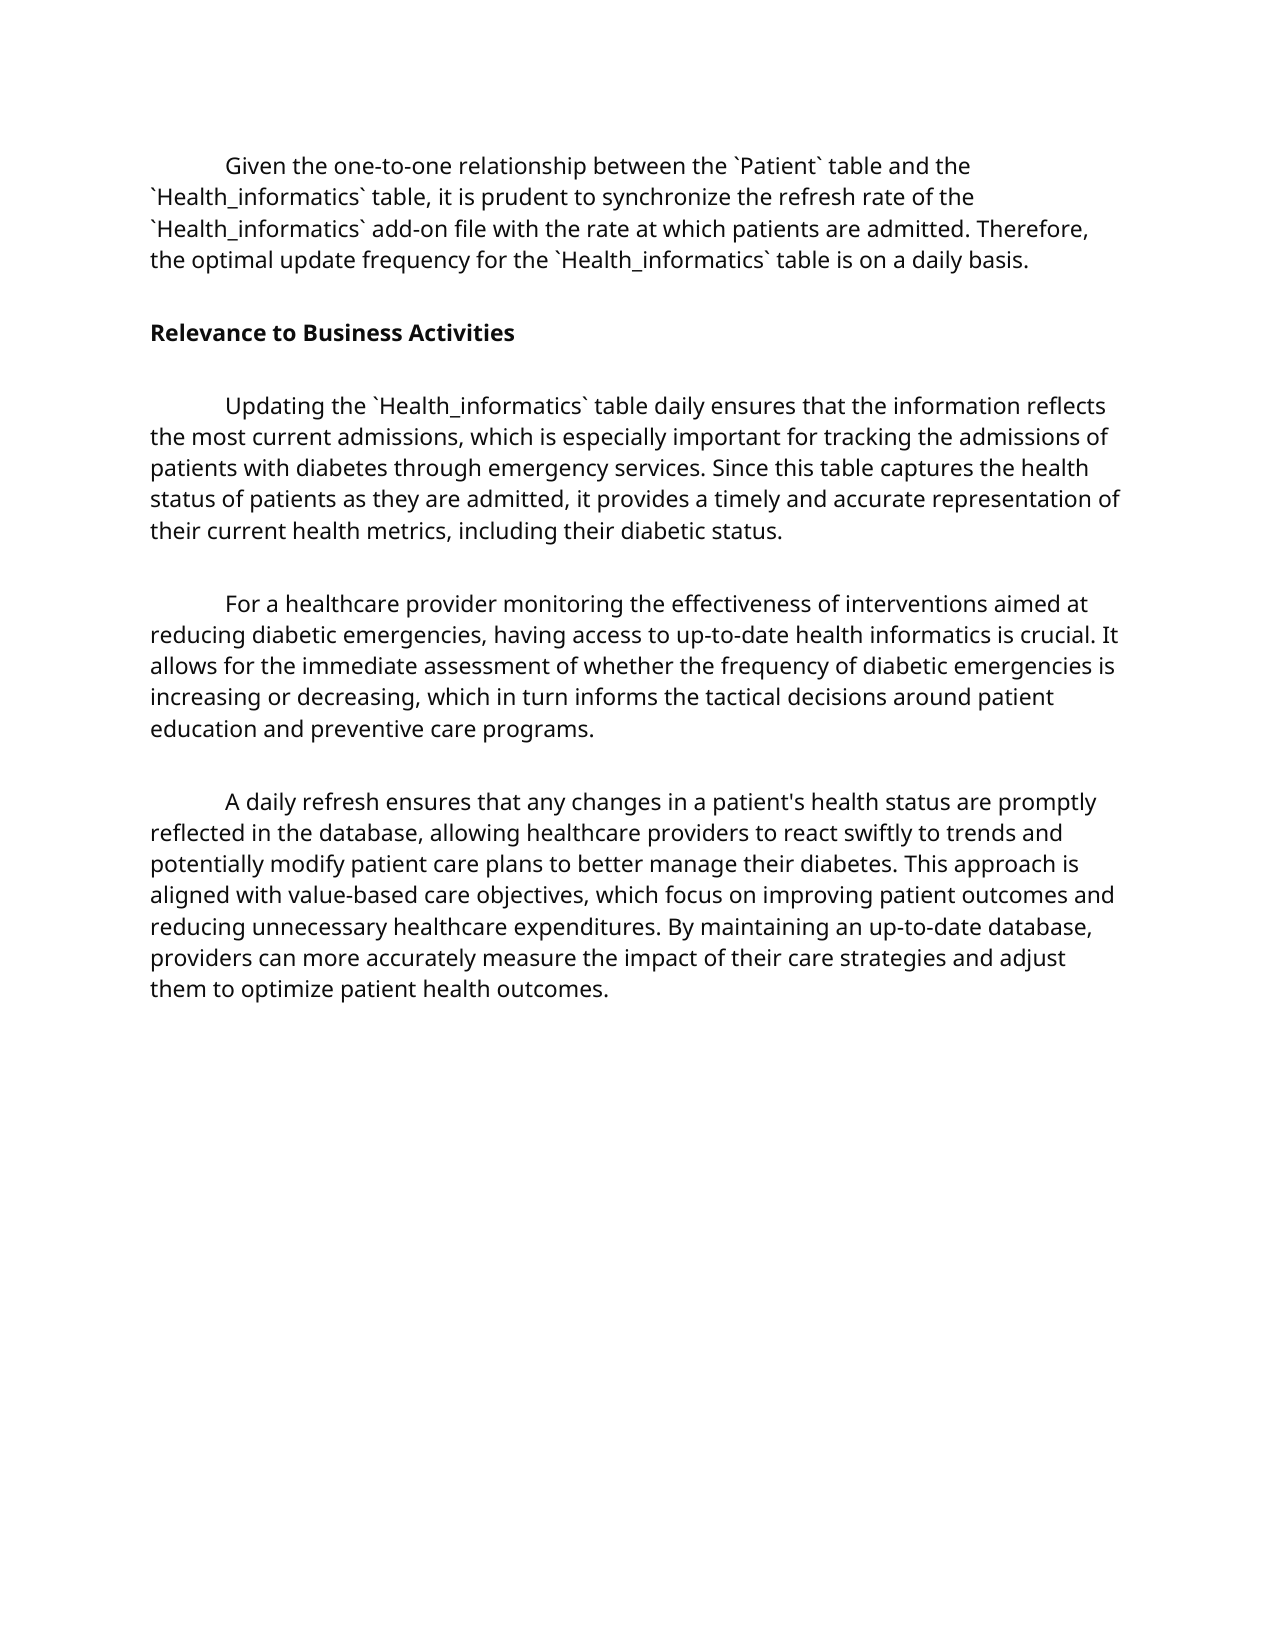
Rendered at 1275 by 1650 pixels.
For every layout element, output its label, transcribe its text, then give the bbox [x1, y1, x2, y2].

text Updating the `Health_informatics` table daily ensures that the information reflects the most current admissions, which is especially important for tracking the admissions of patients with diabetes through emergency services. Since this table captures the health status of patients as they are admitted, it provides a timely and accurate representation of their current health metrics, including their diabetic status. [150, 389, 1125, 546]
text Relevance to Business Activities [150, 317, 1125, 348]
text A daily refresh ensures that any changes in a patient's health status are promptly reflected in the database, allowing healthcare providers to react swiftly to trends and potentially modify patient care plans to better manage their diabetes. This approach is aligned with value-based care objectives, which focus on improving patient outcomes and reducing unnecessary healthcare expenditures. By maintaining an up-to-date database, providers can more accurately measure the impact of their care strategies and adjust them to optimize patient health outcomes. [150, 785, 1125, 1004]
text Given the one-to-one relationship between the `Patient` table and the `Health_informatics` table, it is prudent to synchronize the refresh rate of the `Health_informatics` add-on file with the rate at which patients are admitted. Therefore, the optimal update frequency for the `Health_informatics` table is on a daily basis. [150, 150, 1125, 275]
text For a healthcare provider monitoring the effectiveness of interventions aimed at reducing diabetic emergencies, having access to up-to-date health informatics is crucial. It allows for the immediate assessment of whether the frequency of diabetic emergencies is increasing or decreasing, which in turn informs the tactical decisions around patient education and preventive care programs. [150, 587, 1125, 744]
